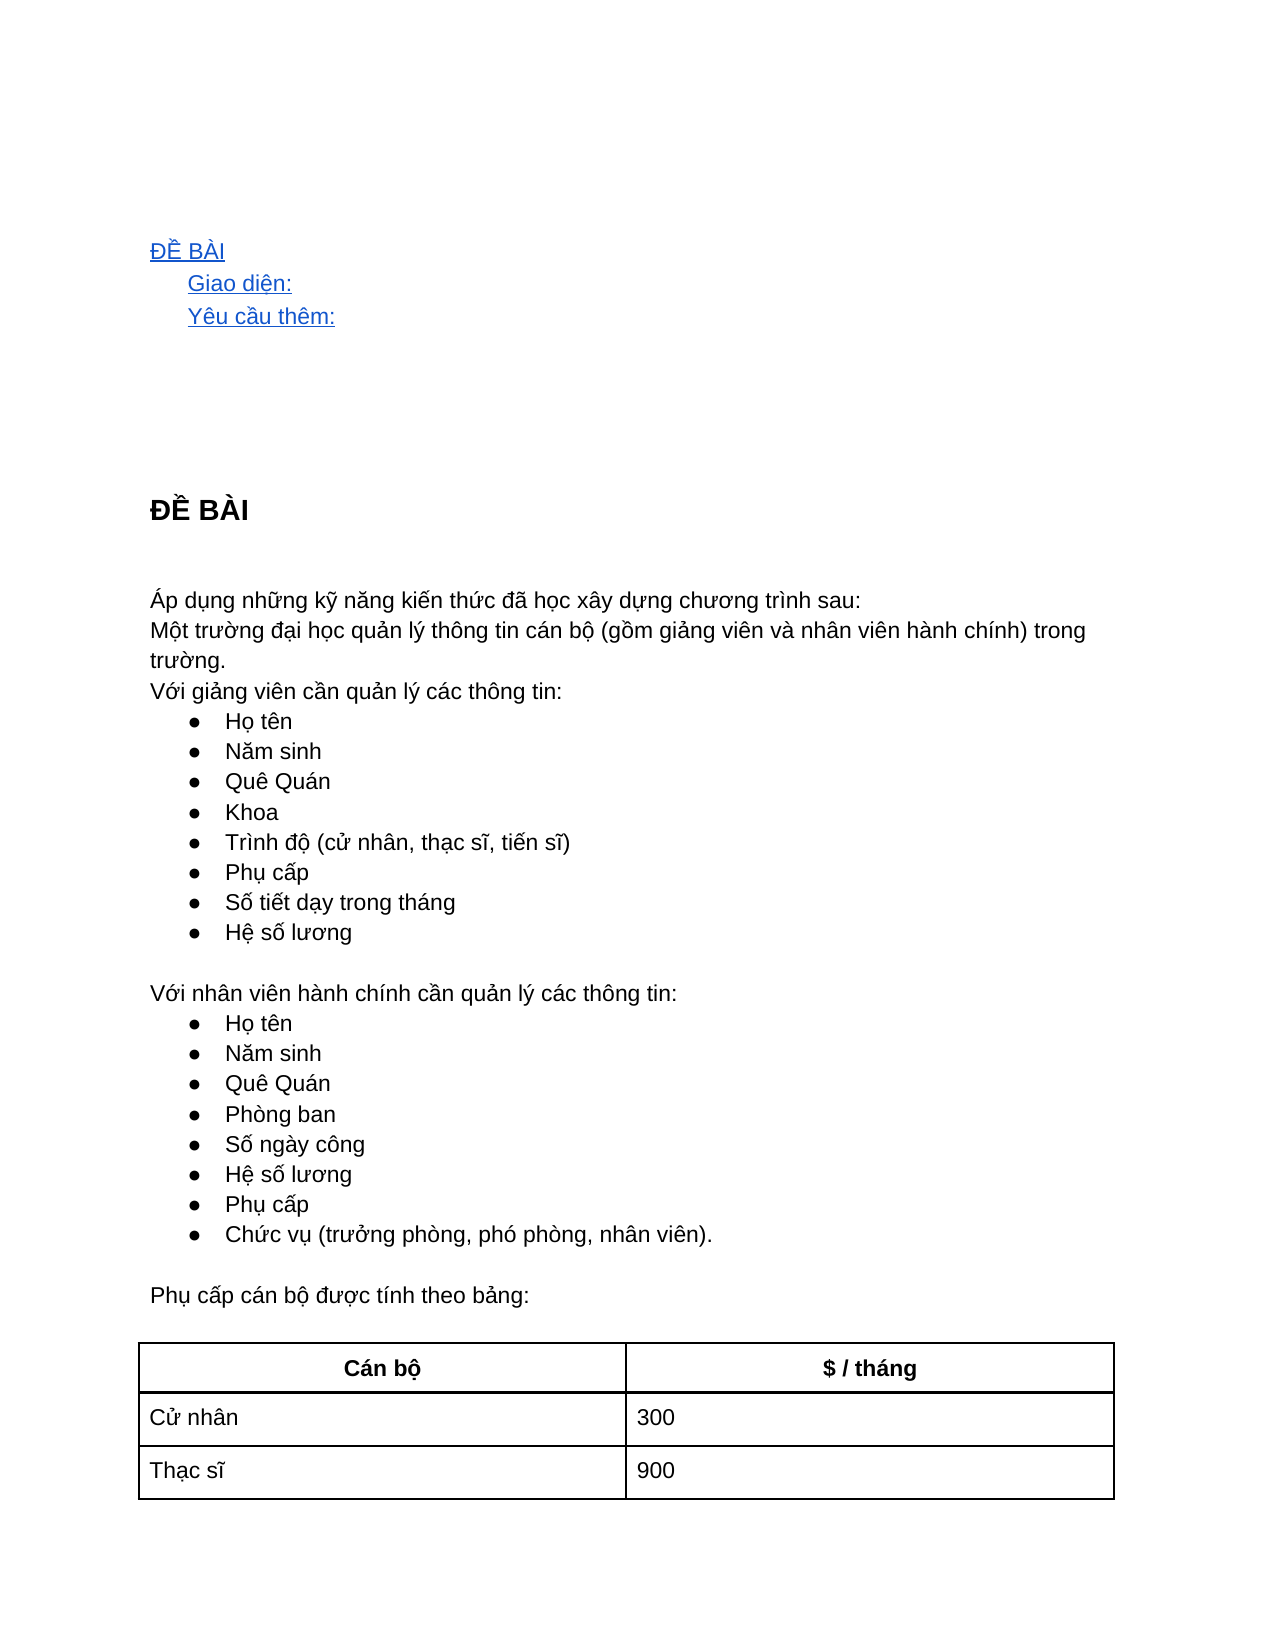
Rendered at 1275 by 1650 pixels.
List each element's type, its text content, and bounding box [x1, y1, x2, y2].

list Phụ cấp [187, 859, 1125, 885]
table_cell 900 [627, 1447, 1113, 1498]
text Phụ cấp cán bộ được tính theo bảng: [150, 1282, 1125, 1308]
list Họ tên [187, 1010, 1125, 1036]
table_cell Cử nhân [140, 1394, 625, 1444]
table_header $ / tháng [627, 1344, 1113, 1391]
list Trình độ (cử nhân, thạc sĩ, tiến sĩ) [187, 829, 1125, 855]
text Với giảng viên cần quản lý các thông tin: [150, 678, 1125, 704]
list Quê Quán [187, 768, 1125, 794]
list Số tiết dạy trong tháng [187, 889, 1125, 915]
list Năm sinh [187, 738, 1125, 764]
list Chức vụ (trưởng phòng, phó phòng, nhân viên). [187, 1221, 1125, 1248]
list Khoa [187, 798, 1125, 825]
table_cell Thạc sĩ [140, 1447, 625, 1498]
list Họ tên [187, 708, 1125, 734]
text Áp dụng những kỹ năng kiến thức đã học xây dựng chương trình sau: [150, 587, 1125, 613]
text Với nhân viên hành chính cần quản lý các thông tin: [150, 980, 1125, 1006]
subtitle ĐỀ BÀI [150, 493, 1125, 574]
list Quê Quán [187, 1070, 1125, 1097]
list Hệ số lương [187, 919, 1125, 946]
list Năm sinh [187, 1040, 1125, 1066]
text Một trường đại học quản lý thông tin cán bộ (gồm giảng viên và nhân viên hành chính) trong trường. [150, 617, 1125, 674]
list Phòng ban [187, 1101, 1125, 1127]
table_header Cán bộ [140, 1344, 625, 1391]
list Phụ cấp [187, 1191, 1125, 1217]
table_cell 300 [627, 1394, 1113, 1444]
list Hệ số lương [187, 1161, 1125, 1187]
list Số ngày công [187, 1131, 1125, 1157]
